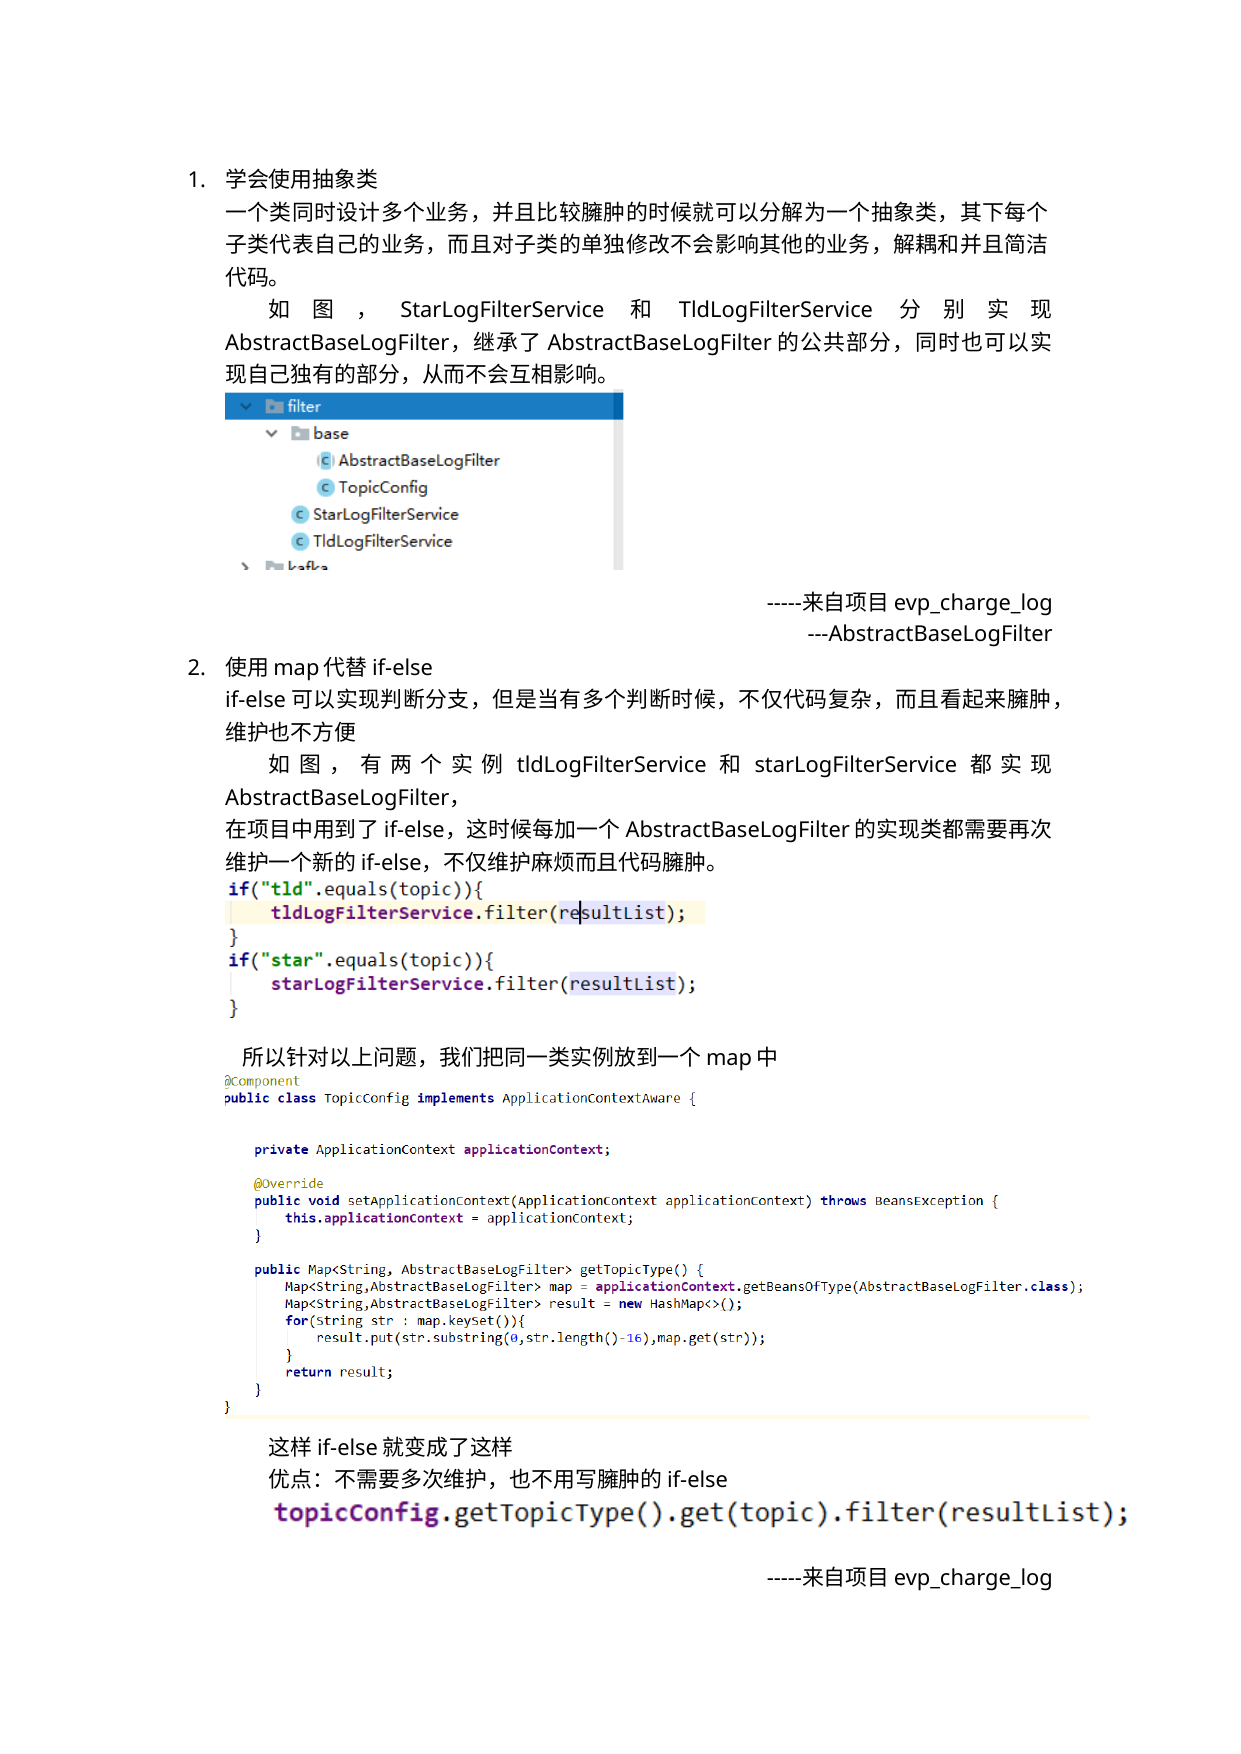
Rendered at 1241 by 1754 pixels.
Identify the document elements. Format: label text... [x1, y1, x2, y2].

list -----来自项目evp_charge_log [225, 584, 1053, 617]
list 如图，有两个实例tldLogFilterService和starLogFilterService都实现AbstractBaseLogFilter， [225, 747, 1053, 812]
list 使用map代替if-else [187, 649, 1053, 682]
picture [225, 1072, 1091, 1419]
picture [225, 877, 706, 1018]
picture [225, 389, 624, 570]
list 这样if-else就变成了这样 [225, 1429, 1053, 1462]
list 优点：不需要多次维护，也不用写臃肿的if-else [225, 1462, 1053, 1494]
list 学会使用抽象类 [187, 162, 1053, 194]
list ---AbstractBaseLogFilter [225, 617, 1053, 649]
picture [268, 1494, 1134, 1532]
list if-else可以实现判断分支，但是当有多个判断时候，不仅代码复杂，而且看起来臃肿，维护也不方便 [225, 682, 1053, 747]
list 所以针对以上问题，我们把同一类实例放到一个map中 [225, 1039, 1053, 1072]
list 在项目中用到了if-else，这时候每加一个AbstractBaseLogFilter的实现类都需要再次维护一个新的if-else，不仅维护麻烦而且代码臃肿。 [225, 812, 1053, 877]
list 如图，StarLogFilterService和TldLogFilterService分别实现AbstractBaseLogFilter，继承了AbstractBaseLogFilter的公共部分，同时也可以实现自己独有的部分，从而不会互相影响。 [225, 292, 1053, 389]
list 一个类同时设计多个业务，并且比较臃肿的时候就可以分解为一个抽象类，其下每个子类代表自己的业务，而且对子类的单独修改不会影响其他的业务，解耦和并且简洁代码。 [225, 194, 1053, 292]
list -----来自项目evp_charge_log [225, 1559, 1053, 1592]
